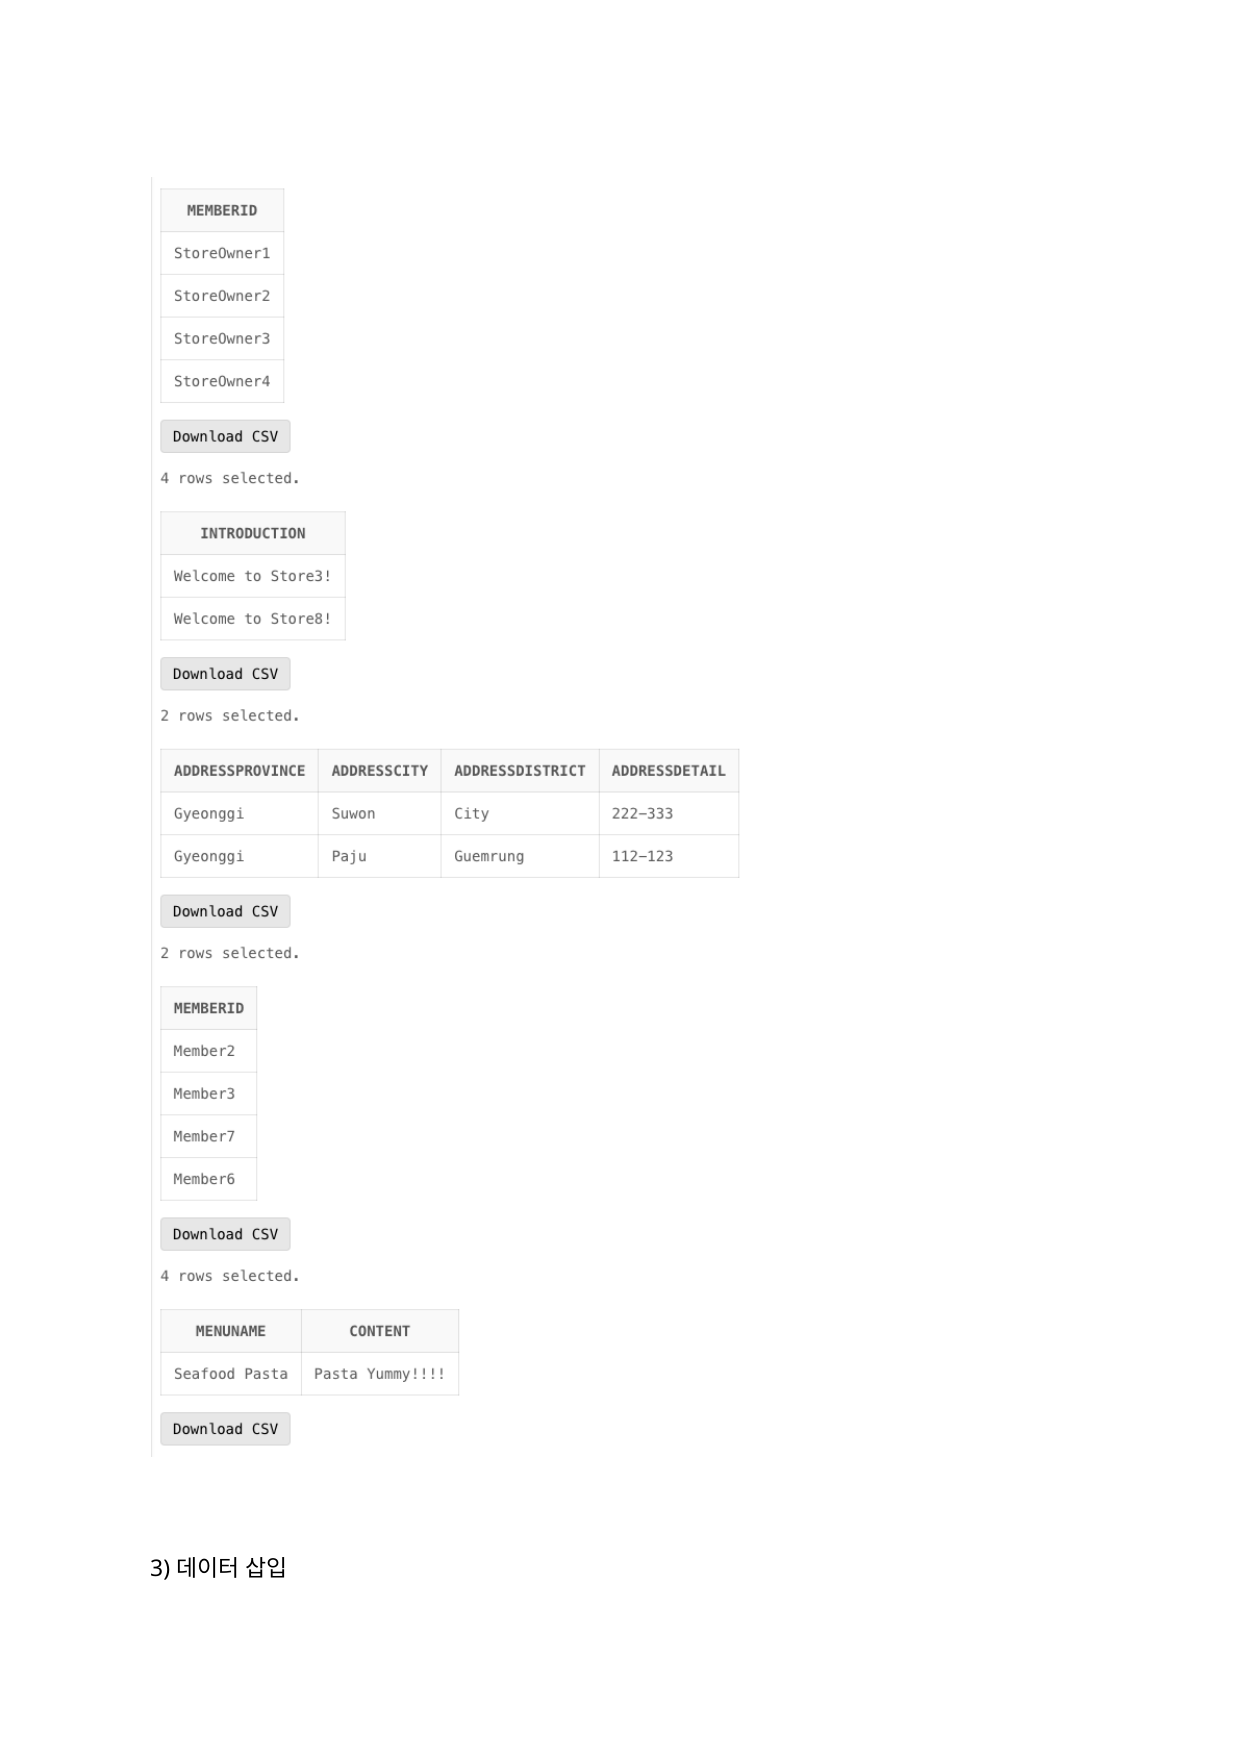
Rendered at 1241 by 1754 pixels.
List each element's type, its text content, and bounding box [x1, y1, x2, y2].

text 3) 데이터 삽입 [150, 1550, 1090, 1583]
picture [150, 177, 755, 1457]
